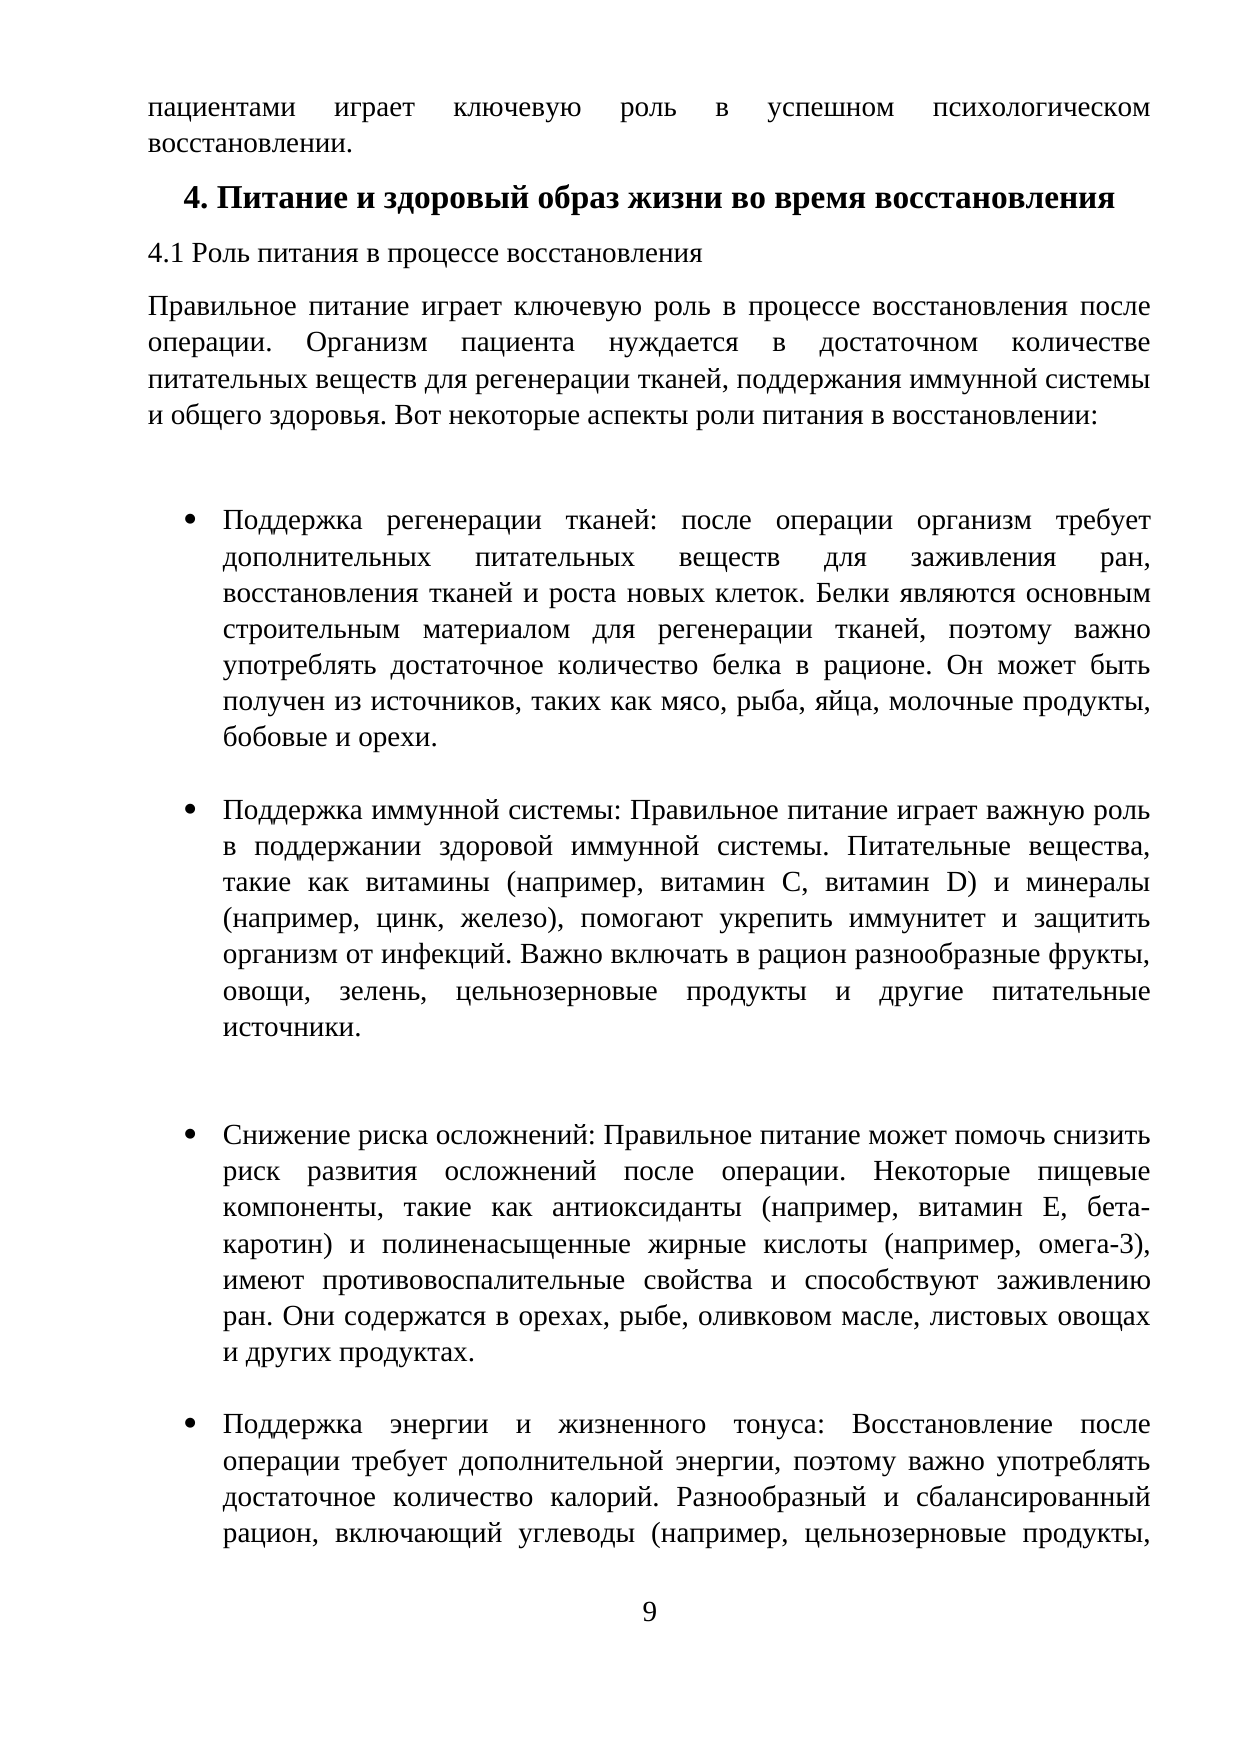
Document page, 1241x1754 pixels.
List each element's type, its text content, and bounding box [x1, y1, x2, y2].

list Поддержка регенерации тканей: после операции организм требует дополнительных питательных веществ для заживления ран, восстановления тканей и роста новых клеток. Белки являются основным строительным материалом для регенерации тканей, поэтому важно употреблять достаточное количество белка в рационе. Он может быть получен из источников, таких как мясо, рыба, яйца, молочные продукты, бобовые и орехи. [185, 502, 1152, 753]
subtitle 4.1 Роль питания в процессе восстановления [148, 236, 1152, 269]
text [148, 89, 1152, 158]
text Правильное питание играет ключевую роль в процессе восстановления после операции. Организм пациента нуждается в достаточном количестве питательных веществ для регенерации тканей, поддержания иммунной системы и общего здоровья. Вот некоторые аспекты роли питания в восстановлении: [148, 288, 1152, 430]
list Поддержка иммунной системы: Правильное питание играет важную роль в поддержании здоровой иммунной системы. Питательные вещества, такие как витамины (например, витамин C, витамин D) и минералы (например, цинк, железо), помогают укрепить иммунитет и защитить организм от инфекций. Важно включать в рацион разнообразные фрукты, овощи, зелень, цельнозерновые продукты и другие питательные источники. [185, 792, 1152, 1042]
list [185, 1406, 1152, 1548]
subtitle 4. Питание и здоровый образ жизни во время восстановления [148, 178, 1152, 216]
list Снижение риска осложнений: Правильное питание может помочь снизить риск развития осложнений после операции. Некоторые пищевые компоненты, такие как антиоксиданты (например, витамин E, бета-каротин) и полиненасыщенные жирные кислоты (например, омега-3), имеют противовоспалительные свойства и способствуют заживлению ран. Они содержатся в орехах, рыбе, оливковом масле, листовых овощах и других продуктах. [185, 1117, 1152, 1368]
